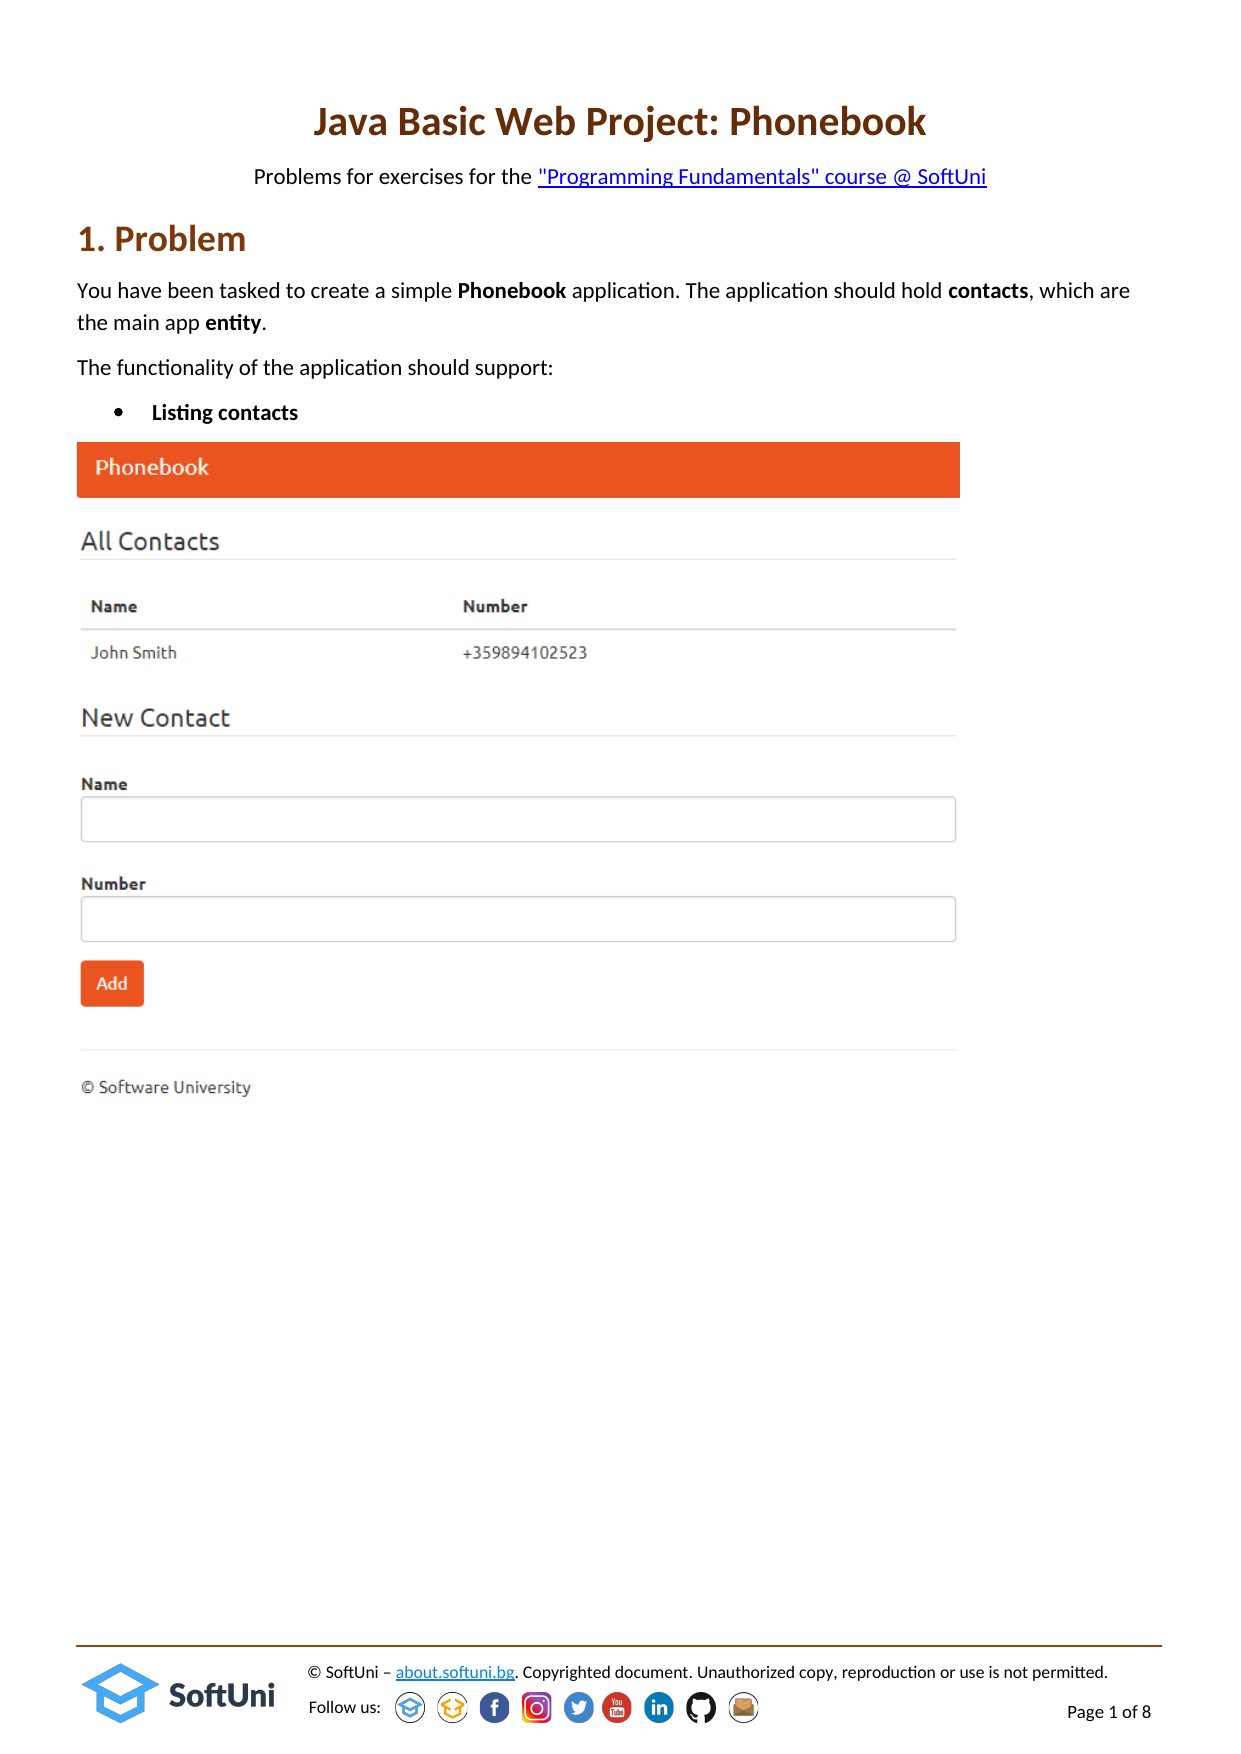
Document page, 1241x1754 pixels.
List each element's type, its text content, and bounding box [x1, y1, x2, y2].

picture [76, 442, 960, 1103]
picture [728, 1692, 759, 1723]
subtitle Java Basic Web Project: Phonebook [77, 95, 1163, 146]
picture [665, 1714, 674, 1723]
subtitle Problem [77, 215, 1163, 261]
picture [522, 1692, 552, 1723]
picture [479, 1692, 510, 1723]
list Listing contacts [114, 398, 1163, 426]
picture [75, 1658, 281, 1729]
picture [644, 1692, 653, 1701]
text Problems for exercises for the "Programming Fundamentals" course @ SoftUni [77, 162, 1163, 190]
picture [602, 1692, 632, 1723]
picture [665, 1692, 674, 1701]
text The functionality of the application should support: [77, 353, 1163, 381]
picture [395, 1692, 425, 1723]
picture [437, 1692, 468, 1723]
picture [686, 1692, 716, 1723]
picture [564, 1692, 594, 1723]
picture [644, 1714, 653, 1723]
text You have been tasked to create a simple Phonebook application. The application should hold contacts, which are the main app entity. [77, 276, 1163, 336]
picture [658, 1705, 667, 1714]
